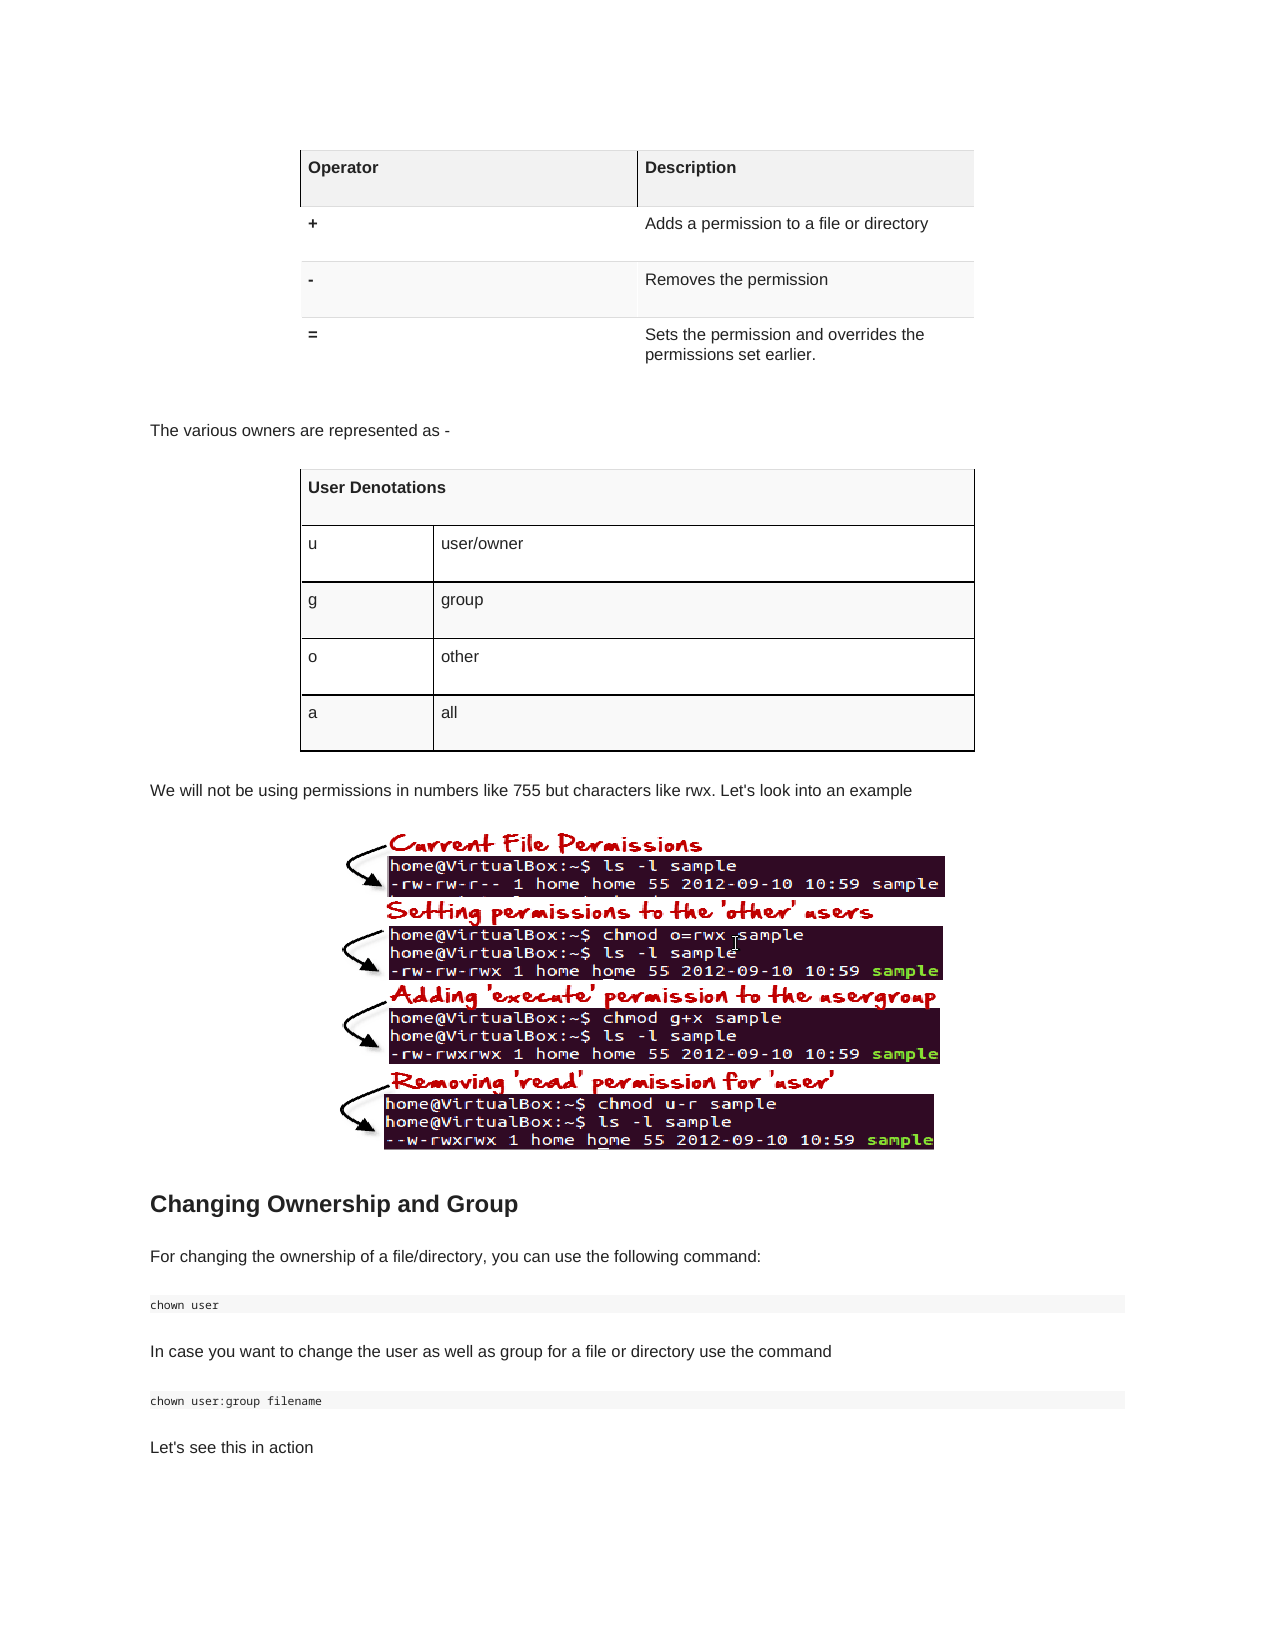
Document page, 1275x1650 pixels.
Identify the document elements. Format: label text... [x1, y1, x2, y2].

text We will not be using permissions in numbers like 755 but characters like rwx. Let's look into an example [150, 781, 1125, 800]
text chown user [150, 1295, 1125, 1313]
table_cell + [301, 207, 637, 261]
table_cell = [301, 318, 637, 392]
text chown user:group filename [150, 1391, 1125, 1409]
table_cell g [301, 582, 433, 637]
text For changing the ownership of a file/directory, you can use the following command: [150, 1247, 1125, 1266]
table_header Description [638, 151, 974, 206]
table_cell u [301, 526, 433, 581]
table_cell o [301, 639, 433, 694]
subtitle Changing Ownership and Group [150, 1179, 1125, 1217]
table_cell Adds a permission to a file or directory [638, 207, 974, 261]
table_cell Sets the permission and overrides the permissions set earlier. [638, 318, 974, 392]
text Let's see this in action [150, 1438, 1125, 1457]
table_header Operator [301, 151, 637, 206]
table_cell other [434, 639, 974, 694]
table_cell all [434, 696, 974, 750]
table_cell group [434, 583, 974, 637]
picture [328, 829, 948, 1150]
table_cell a [301, 695, 433, 750]
text The various owners are represented as - [150, 421, 1125, 440]
table_cell - [301, 262, 637, 317]
text In case you want to change the user as well as group for a file or directory use the command [150, 1342, 1125, 1361]
table_cell user/owner [434, 526, 974, 581]
table_cell Removes the permission [638, 262, 974, 317]
table_header User Denotations [301, 470, 974, 525]
